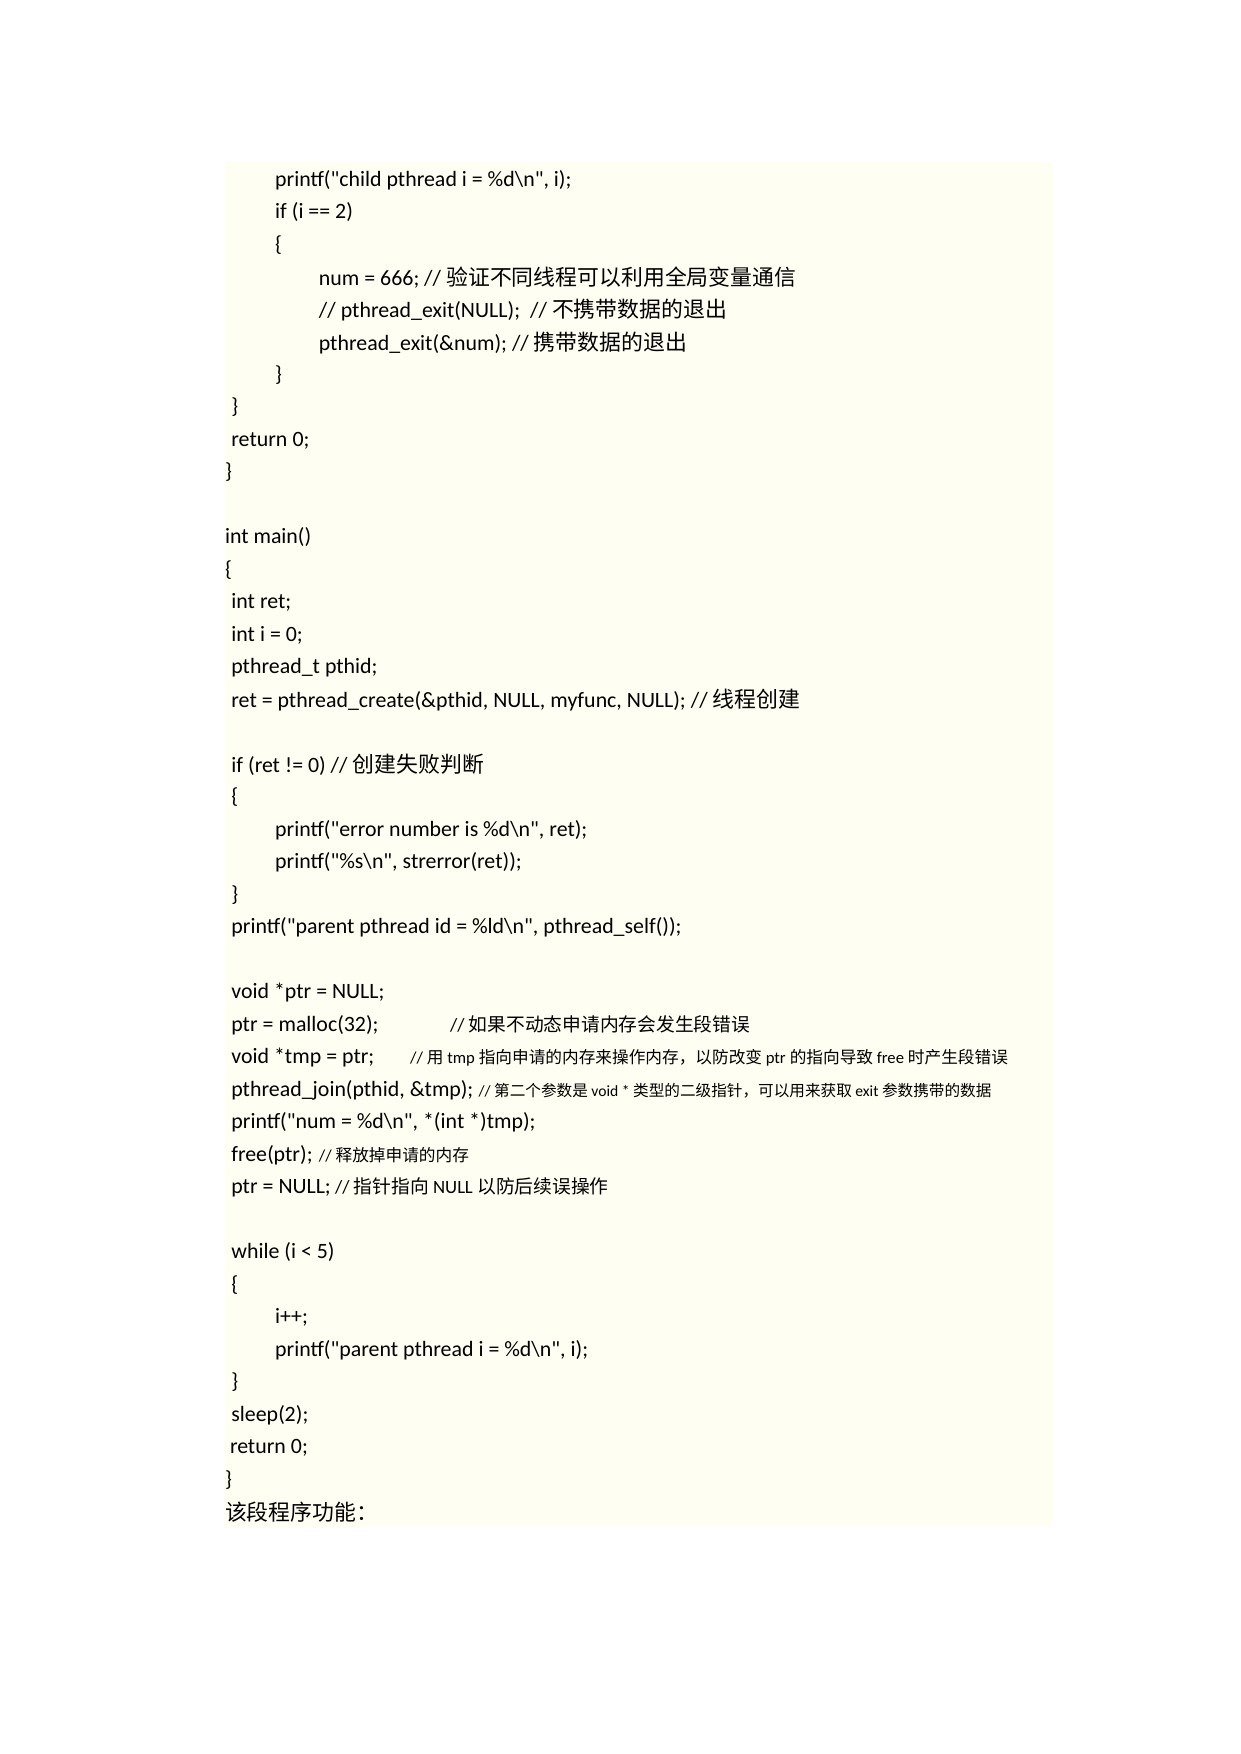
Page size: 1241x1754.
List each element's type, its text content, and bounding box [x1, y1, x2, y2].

text ptr = malloc(32); // 如果不动态申请内存会发生段错误 [225, 1007, 1053, 1039]
text while (i < 5) [225, 1234, 1053, 1267]
text } [225, 1462, 1053, 1494]
text printf("error number is %d\n", ret); [225, 812, 1053, 844]
text } [225, 389, 1053, 422]
text int ret; [225, 584, 1053, 617]
text void *ptr = NULL; [225, 974, 1053, 1007]
text { [225, 779, 1053, 812]
text pthread_join(pthid, &tmp); // 第二个参数是 void * 类型的二级指针，可以用来获取 exit 参数携带的数据 [225, 1072, 1053, 1104]
text num = 666; // 验证不同线程可以利用全局变量通信 [225, 259, 1053, 292]
text ptr = NULL; // 指针指向 NULL 以防后续误操作 [225, 1169, 1053, 1202]
text pthread_t pthid; [225, 649, 1053, 682]
text void *tmp = ptr; // 用 tmp 指向申请的内存来操作内存，以防改变 ptr 的指向导致 free 时产生段错误 [225, 1039, 1053, 1072]
text pthread_exit(&num); // 携带数据的退出 [225, 324, 1053, 357]
text } [225, 877, 1053, 909]
text free(ptr); // 释放掉申请的内存 [225, 1137, 1053, 1169]
text i++; [225, 1299, 1053, 1332]
text int main() [225, 519, 1053, 552]
text } [225, 357, 1053, 389]
text sleep(2); [225, 1397, 1053, 1429]
text 该段程序功能： [225, 1494, 1053, 1527]
text int i = 0; [225, 617, 1053, 649]
text { [225, 227, 1053, 259]
text return 0; [225, 422, 1053, 454]
text printf("parent pthread id = %ld\n", pthread_self()); [225, 909, 1053, 942]
text } [225, 454, 1053, 487]
text return 0; [225, 1429, 1053, 1462]
text { [225, 552, 1053, 584]
text printf("child pthread i = %d\n", i); [225, 162, 1053, 194]
text { [225, 1267, 1053, 1299]
text // pthread_exit(NULL); // 不携带数据的退出 [225, 292, 1053, 324]
text printf("num = %d\n", *(int *)tmp); [225, 1104, 1053, 1137]
text printf("%s\n", strerror(ret)); [225, 844, 1053, 877]
text printf("parent pthread i = %d\n", i); [225, 1332, 1053, 1364]
text ret = pthread_create(&pthid, NULL, myfunc, NULL); // 线程创建 [225, 682, 1053, 714]
text } [225, 1364, 1053, 1397]
text if (i == 2) [225, 194, 1053, 227]
text if (ret != 0) // 创建失败判断 [225, 747, 1053, 779]
